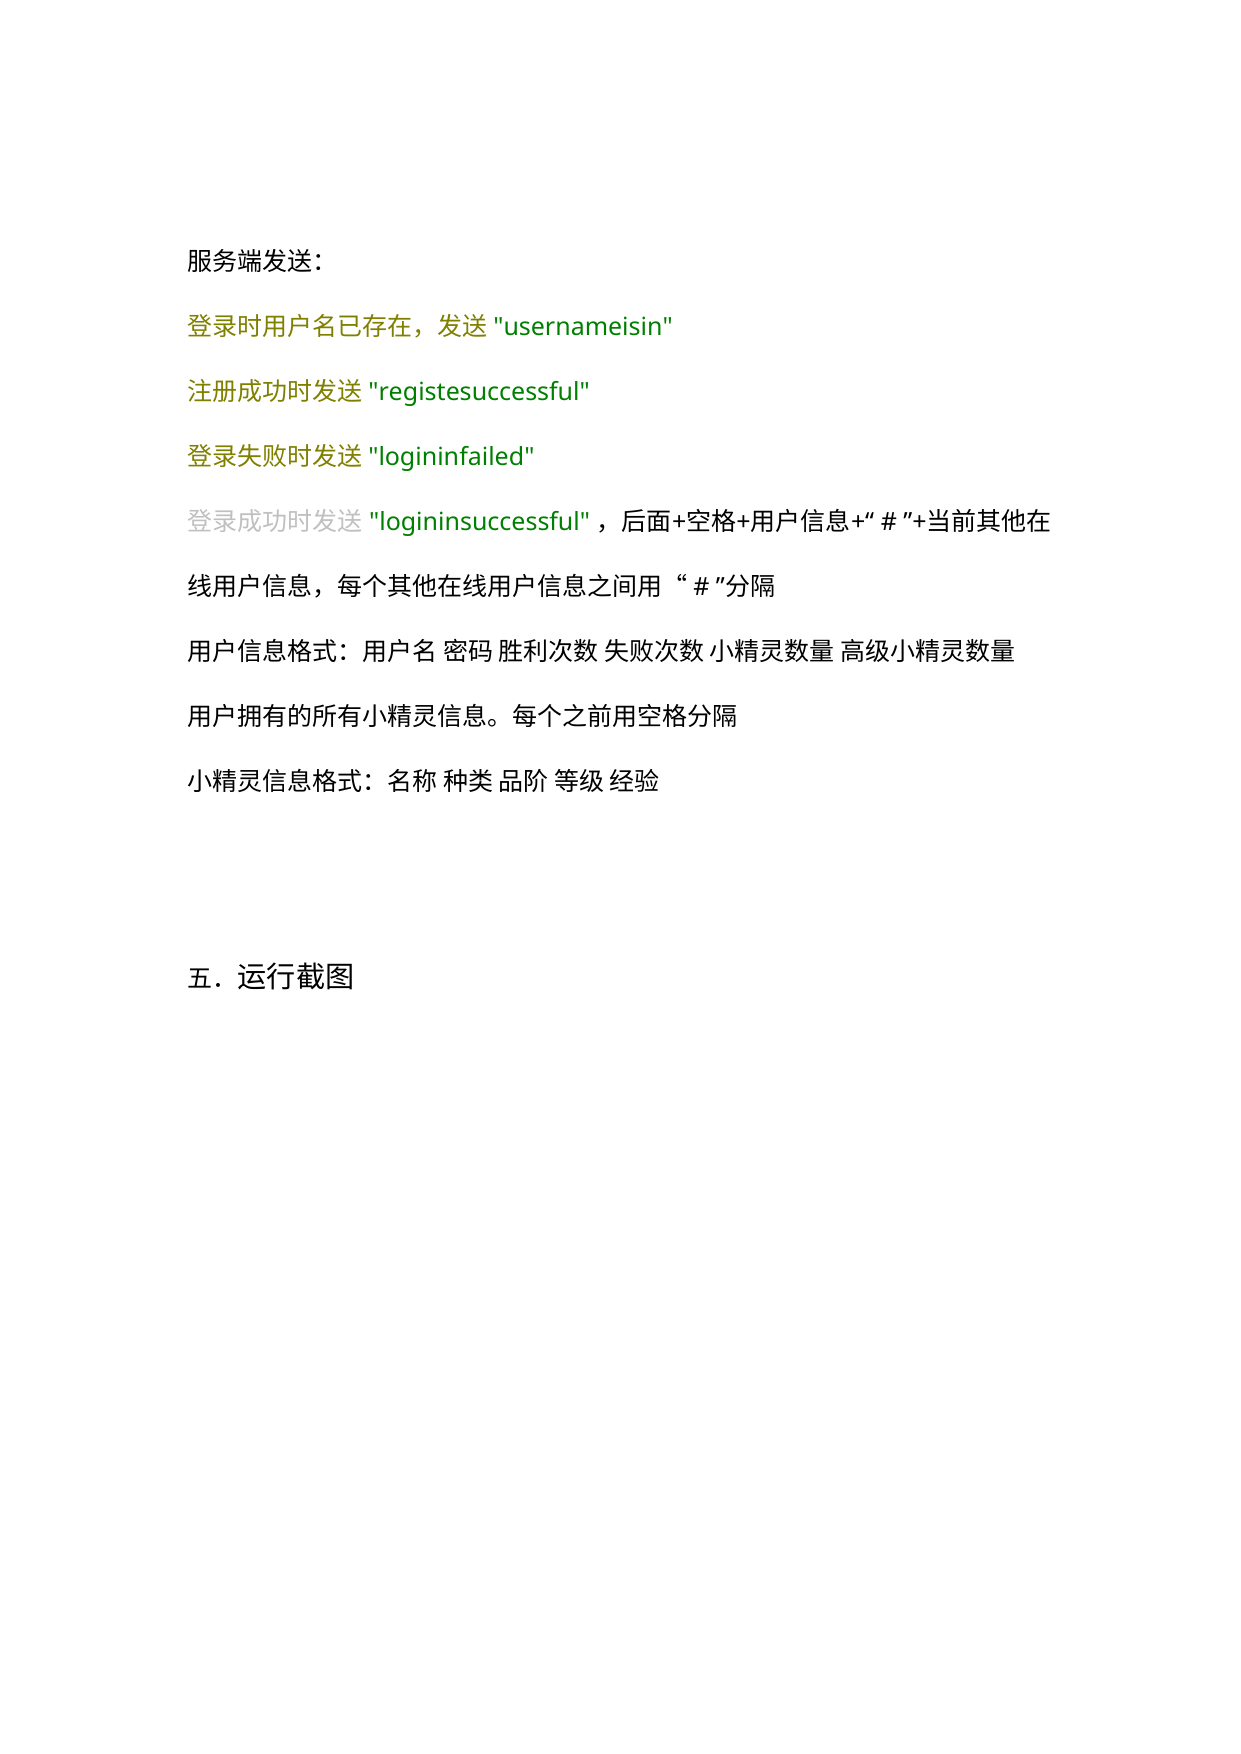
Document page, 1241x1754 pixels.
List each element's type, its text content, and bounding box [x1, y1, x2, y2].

text 小精灵信息格式：名称 种类 品阶 等级 经验 [187, 747, 1053, 812]
text 登录成功时发送 "logininsuccessful" ，后面+空格+用户信息+“ # ”+当前其他在线用户信息，每个其他在线用户信息之间用“ # ”分隔 [187, 487, 1053, 617]
text 登录失败时发送 "logininfailed" [187, 422, 1053, 487]
text 登录时用户名已存在，发送 "usernameisin" [187, 292, 1053, 357]
text 五．运行截图 [187, 942, 1053, 1007]
text 注册成功时发送 "registesuccessful" [187, 357, 1053, 422]
text 服务端发送： [187, 227, 1053, 292]
text 用户拥有的所有小精灵信息。每个之前用空格分隔 [187, 682, 1053, 747]
text 用户信息格式：用户名 密码 胜利次数 失败次数 小精灵数量 高级小精灵数量 [187, 617, 1053, 682]
